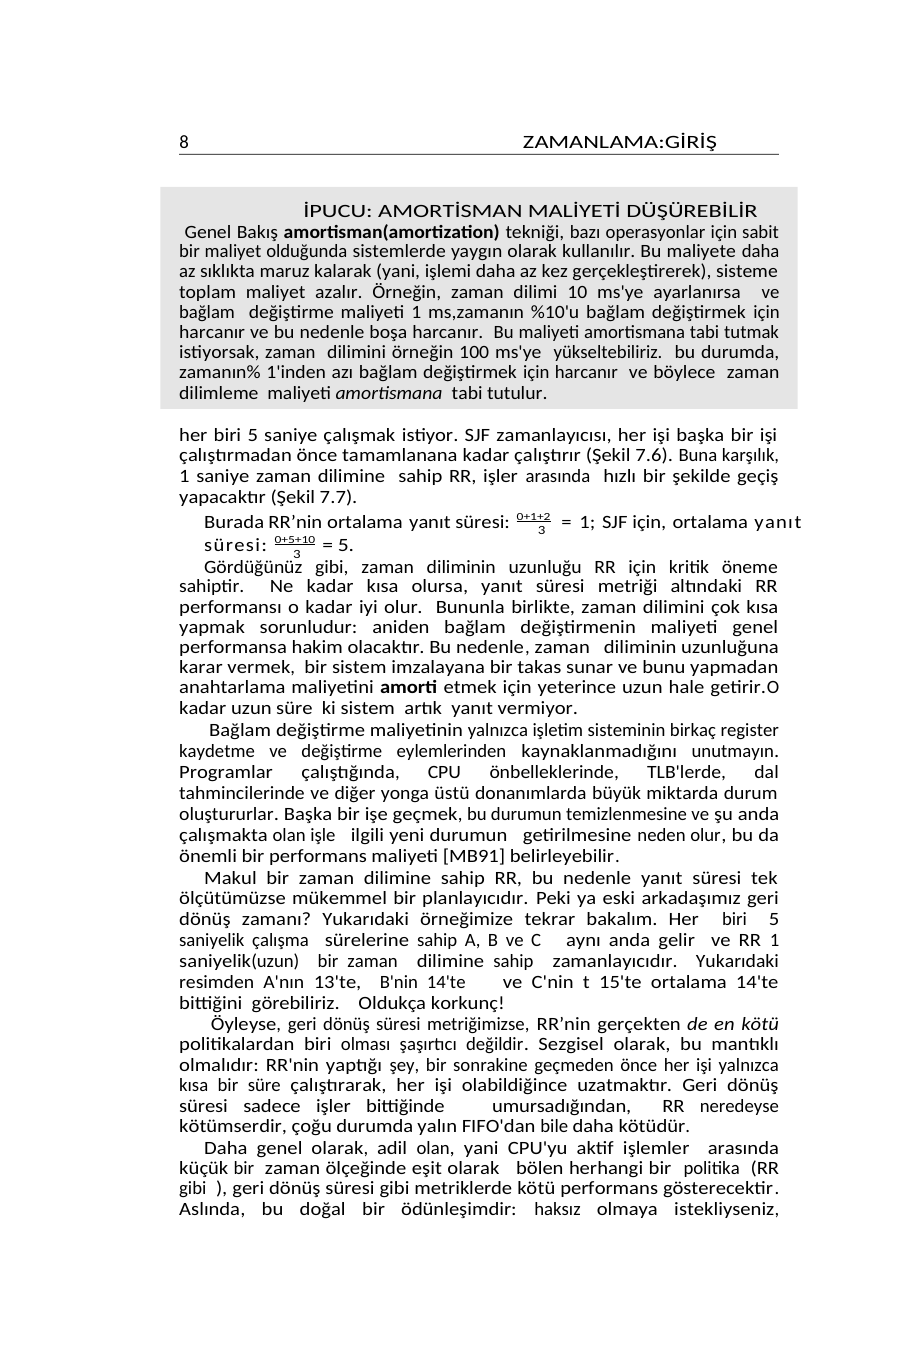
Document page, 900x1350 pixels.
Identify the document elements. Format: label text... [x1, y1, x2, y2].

text her biri 5 saniye çalışmak istiyor. SJF zamanlayıcısı, her işi başka bir işi çalıştırmadan önce tamamlanana kadar çalıştırır (Şekil 7.6). Buna karşılık, 1 saniye zaman dilimine sahip RR, işler arasında hızlı bir şekilde geçiş yapacaktır (Şekil 7.7). [179, 424, 779, 508]
text Gördüğünüz gibi, zaman diliminin uzunluğu RR için kritik öneme sahiptir. Ne kadar kısa olursa, yanıt süresi metriği altındaki RR performansı o kadar iyi olur. Bununla birlikte, zaman dilimini çok kısa yapmak sorunludur: aniden bağlam değiştirmenin maliyeti genel performansa hakim olacaktır. Bu nedenle, zaman diliminin uzunluğuna karar vermek, bir sistem imzalayana bir takas sunar ve bunu yapmadan anahtarlama maliyetini amorti etmek için yeterince uzun hale getirir.O kadar uzun süre ki sistem artık yanıt vermiyor. [179, 557, 779, 719]
text Burada RR’nin ortalama yanıt süresi: 0+1+2 = 1; SJF için, ortalama yanıt süresi: 0+5+10 = 5. [204, 510, 808, 556]
text Makul bir zaman dilimine sahip RR, bu nedenle yanıt süresi tek ölçütümüzse mükemmel bir planlayıcıdır. Peki ya eski arkadaşımız geri dönüş zamanı? Yukarıdaki örneğimize tekrar bakalım. Her biri 5 saniyelik çalışma sürelerine sahip A, B ve C aynı anda gelir ve RR 1 saniyelik(uzun) bir zaman dilimine sahip zamanlayıcıdır. Yukarıdaki resimden A'nın 13'te, B'nin 14'te ve C'nin t 15'te ortalama 14'te bittiğini görebiliriz. Oldukça korkunç! [179, 867, 779, 1014]
text Öyleyse, geri dönüş süresi metriğimizse, RR’nin gerçekten de en kötü politikalardan biri olması şaşırtıcı değildir. Sezgisel olarak, bu mantıklı olmalıdır: RR'nin yaptığı şey, bir sonrakine geçmeden önce her işi yalnızca kısa bir süre çalıştırarak, her işi olabildiğince uzatmaktır. Geri dönüş süresi sadece işler bittiğinde umursadığından, RR neredeyse kötümserdir, çoğu durumda yalın FIFO'dan bile daha kötüdür. [179, 1014, 779, 1138]
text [179, 1138, 779, 1220]
text Bağlam değiştirme maliyetinin yalnızca işletim sisteminin birkaç register kaydetme ve değiştirme eylemlerinden kaynaklanmadığını unutmayın. Programlar çalıştığında, CPU önbelleklerinde, TLB'lerde, dal tahmincilerinde ve diğer yonga üstü donanımlarda büyük miktarda durum oluştururlar. Başka bir işe geçmek, bu durumun temizlenmesine ve şu anda çalışmakta olan işle ilgili yeni durumun getirilmesine neden olur, bu da önemli bir performans maliyeti [MB91] belirleyebilir. [179, 720, 779, 867]
